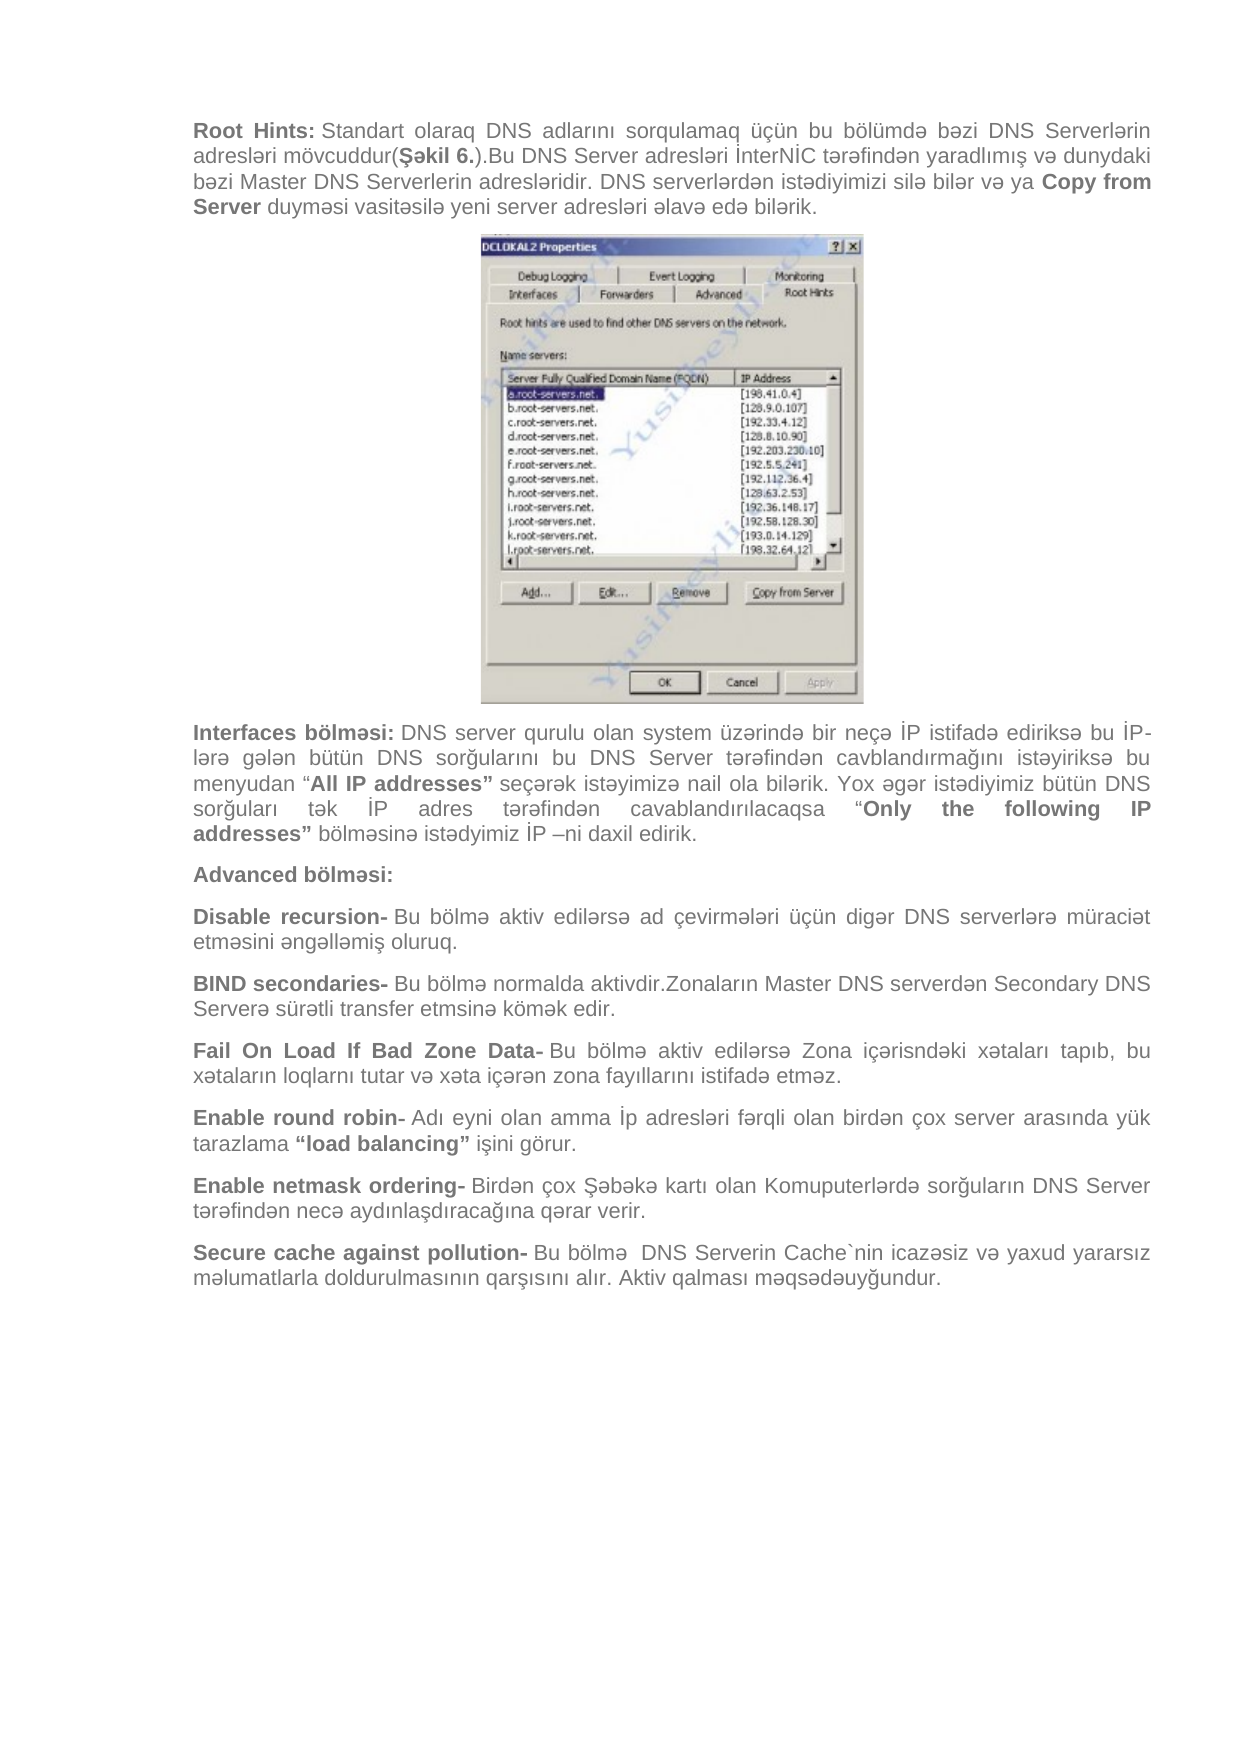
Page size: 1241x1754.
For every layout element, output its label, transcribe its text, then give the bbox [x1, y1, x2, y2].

text Root Hints: Standart olaraq DNS adlarını sorqulamaq üçün bu bölümdə bəzi DNS Serverlərin adresləri mövcuddur(Şəkil 6.).Bu DNS Server adresləri İnterNİC tərəfindən yaradlımış və dunydaki bəzi Master DNS Serverlerin adresləridir. DNS serverlərdən istədiyimizi silə bilər və ya Copy from Server duyməsi vasitəsilə yeni server adresləri əlavə edə bilərik. [193, 118, 1152, 219]
text Fail On Load If Bad Zone Data‐ Bu bölmə aktiv edilərsə Zona içərisndəki xətaları tapıb, bu xətaların loqlarnı tutar və xəta içərən zona fayıllarını istifadə etməz. [193, 1037, 1152, 1088]
picture [480, 234, 864, 704]
text Enable netmask ordering‐ Birdən çox Şəbəkə kartı olan Komuputerlərdə sorğuların DNS Server tərəfindən necə aydınlaşdıracağına qərar verir. [193, 1171, 1152, 1223]
text Disable recursion‐ Bu bölmə aktiv edilərsə ad çevirmələri üçün digər DNS serverlərə müraciət etməsini əngəlləmiş oluruq. [193, 903, 1152, 954]
text BIND secondaries‐ Bu bölmə normalda aktivdir.Zonaların Master DNS serverdən Secondary DNS Serverə sürətli transfer etmsinə kömək edir. [193, 970, 1152, 1021]
text Interfaces bölməsi: DNS server qurulu olan system üzərində bir neçə İP istifadə ediriksə bu İP‐lərə gələn bütün DNS sorğularını bu DNS Server tərəfindən cavblandırmağını istəyiriksə bu menyudan “All IP addresses” seçərək istəyimizə nail ola bilərik. Yox əgər istədiyimiz bütün DNS sorğuları tək İP adres tərəfindən cavablandırılacaqsa “Only the following IP addresses” bölməsinə istədyimiz İP –ni daxil edirik. [193, 719, 1152, 846]
text Enable round robin‐ Adı eyni olan amma İp adresləri fərqli olan birdən çox server arasında yük tarazlama “load balancing” işini görur. [193, 1104, 1152, 1156]
text Secure cache against pollution‐ Bu bölmə DNS Serverin Cache`nin icazəsiz və yaxud yararsız məlumatlarla doldurulmasının qarşısını alır. Aktiv qalması məqsədəuyğundur. [193, 1238, 1152, 1290]
text Advanced bölməsi: [193, 862, 1152, 887]
